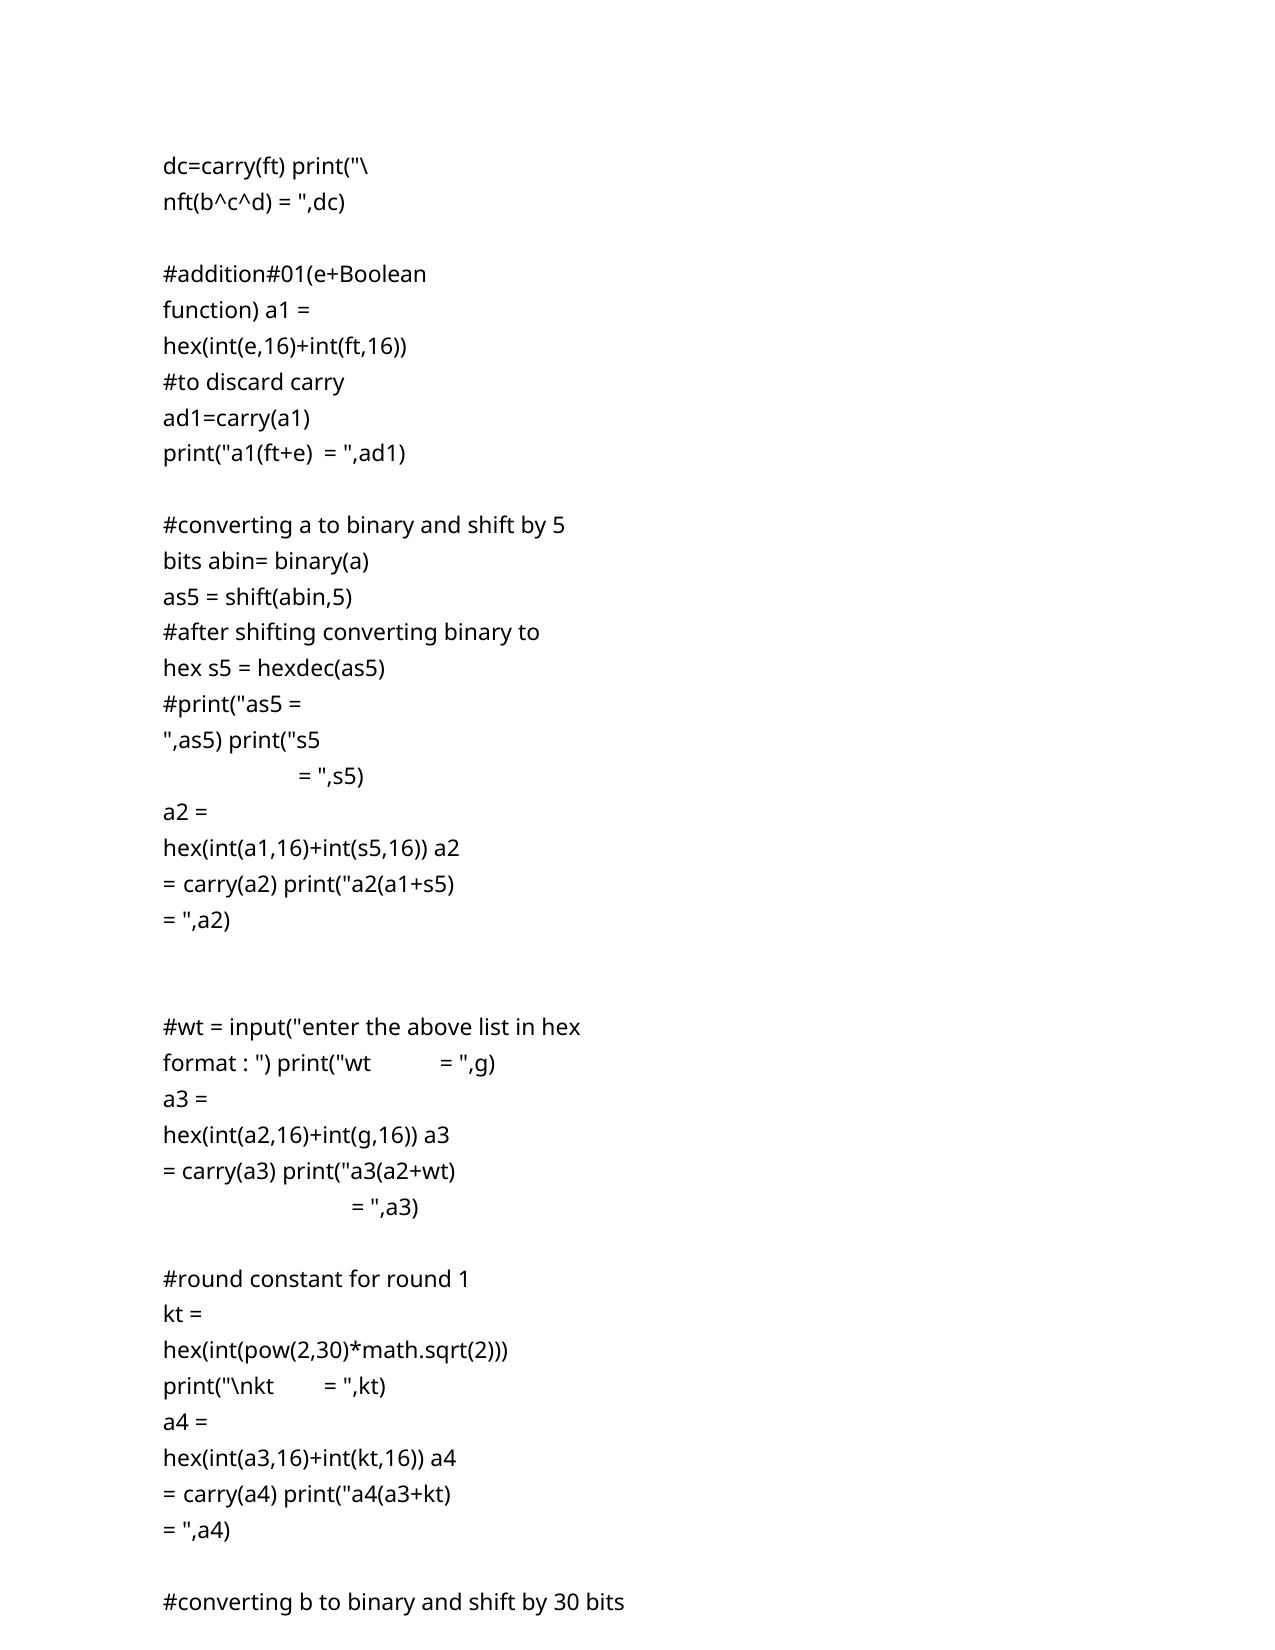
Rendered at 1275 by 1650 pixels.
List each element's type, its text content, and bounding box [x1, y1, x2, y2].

text a2 = hex(int(a1,16)+int(s5,16)) a2 = carry(a2) print("a2(a1+s5) = ",a2) [163, 796, 472, 935]
text kt = hex(int(pow(2,30)*math.sqrt(2))) print("\nkt = ",kt) [163, 1298, 533, 1401]
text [163, 1586, 642, 1617]
text a3 = hex(int(a2,16)+int(g,16)) a3 = carry(a3) print("a3(a2+wt) = ",a3) [163, 1083, 461, 1222]
text #print("as5 = ",as5) print("s5 = ",s5) [163, 688, 364, 791]
text #to discard carry ad1=carry(a1) print("a1(ft+e) = ",ad1) [163, 366, 410, 469]
text #wt = input("enter the above list in hex format : ") print("wt = ",g) [163, 1011, 657, 1078]
text #converting a to binary and shift by 5 bits abin= binary(a) [163, 509, 590, 576]
text #after shifting converting binary to hex s5 = hexdec(as5) [163, 616, 551, 683]
text dc=carry(ft) print("\nft(b^c^d) = ",dc) [163, 150, 410, 217]
text a4 = hex(int(a3,16)+int(kt,16)) a4 = carry(a4) print("a4(a3+kt) = ",a4) [163, 1406, 466, 1545]
text as5 = shift(abin,5) [163, 581, 1131, 612]
text #addition#01(e+Boolean function) a1 = hex(int(e,16)+int(ft,16)) [163, 258, 510, 361]
text #round constant for round 1 [163, 1263, 1131, 1294]
